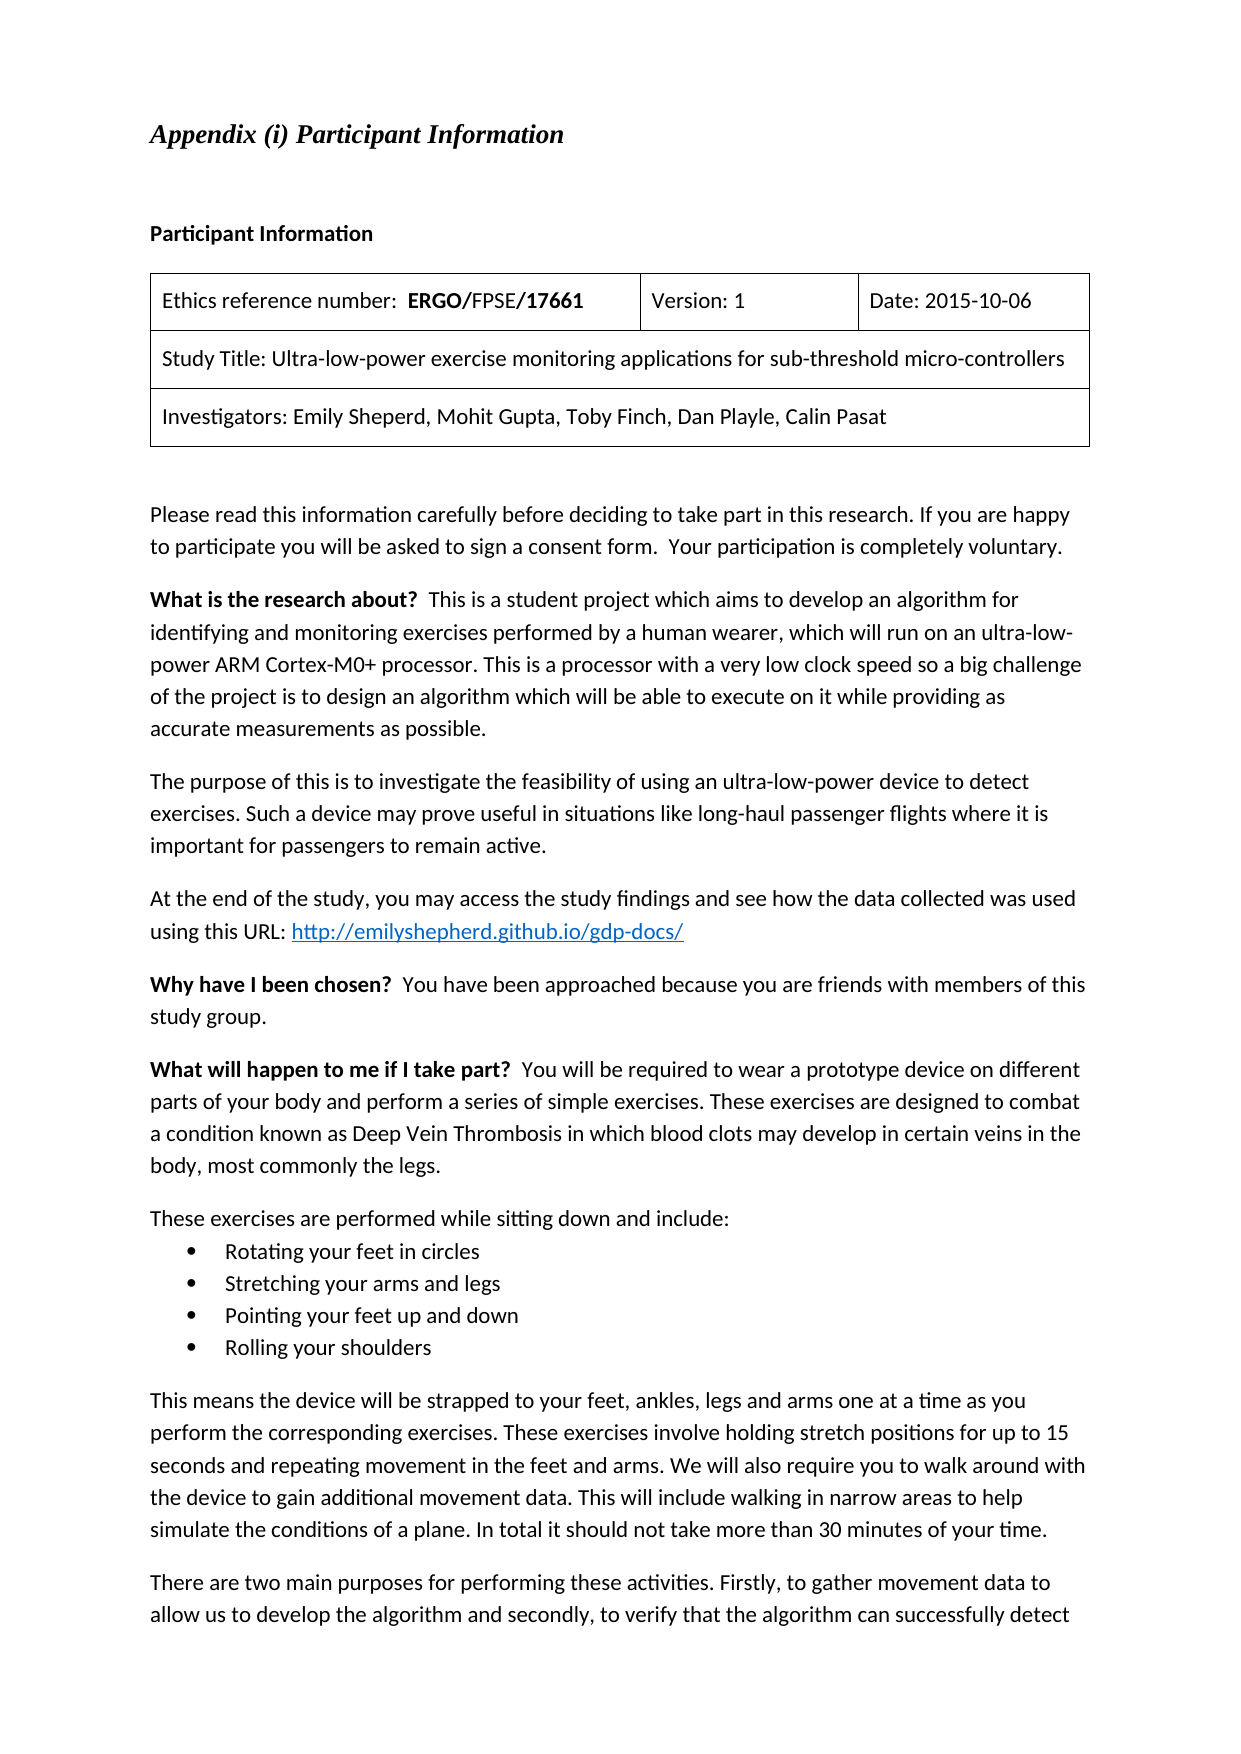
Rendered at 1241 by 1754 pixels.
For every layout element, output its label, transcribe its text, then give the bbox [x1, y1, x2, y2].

text This means the device will be strapped to your feet, ankles, legs and arms one at a time as you perform the corresponding exercises. These exercises involve holding stretch positions for up to 15 seconds and repeating movement in the feet and arms. We will also require you to walk around with the device to gain additional movement data. This will include walking in narrow areas to help simulate the conditions of a plane. In total it should not take more than 30 minutes of your time. [150, 1386, 1090, 1543]
text What will happen to me if I take part? You will be required to wear a prototype device on different parts of your body and perform a series of simple exercises. These exercises are designed to combat a condition known as Deep Vein Thrombosis in which blood clots may develop in certain veins in the body, most commonly the legs. [150, 1055, 1090, 1179]
table_header Ethics reference number: ERGO//17661 [151, 274, 640, 330]
text These exercises are performed while sitting down and include: [150, 1204, 1090, 1233]
list Rolling your shoulders [187, 1333, 1090, 1361]
table_cell Investigators: Emily Sheperd, Mohit Gupta, Toby Finch, Dan Playle, Calin Pasat [151, 389, 1089, 446]
subtitle Appendix (i) Participant Information [150, 118, 1090, 149]
text What is the research about? This is a student project which aims to develop an algorithm for identifying and monitoring exercises performed by a human wearer, which will run on an ultra-low-power ARM Cortex-M0+ processor. This is a processor with a very low clock speed so a big challenge of the project is to design an algorithm which will be able to execute on it while providing as accurate measurements as possible. [150, 585, 1090, 742]
list Stretching your arms and legs [187, 1269, 1090, 1297]
text Participant Information [150, 219, 1090, 247]
text The purpose of this is to investigate the feasibility of using an ultra-low-power device to detect exercises. Such a device may prove useful in situations like long-haul passenger flights where it is important for passengers to remain active. [150, 767, 1090, 859]
table_header Date: 2015-10-06 [859, 274, 1089, 330]
text Please read this information carefully before deciding to take part in this research. If you are happy to participate you will be asked to sign a consent form. Your participation is completely voluntary. [150, 500, 1090, 560]
table_cell Study Title: Ultra-low-power exercise monitoring applications for sub-threshold micro-controllers [151, 331, 1089, 388]
text Why have I been chosen? You have been approached because you are friends with members of this study group. [150, 970, 1090, 1030]
table_header Version: 1 [641, 274, 858, 330]
text At the end of the study, you may access the study findings and see how the data collected was used using this URL: http://emilyshepherd.github.io/gdp-docs/ [150, 884, 1090, 945]
list Pointing your feet up and down [187, 1301, 1090, 1329]
list Rotating your feet in circles [187, 1237, 1090, 1265]
